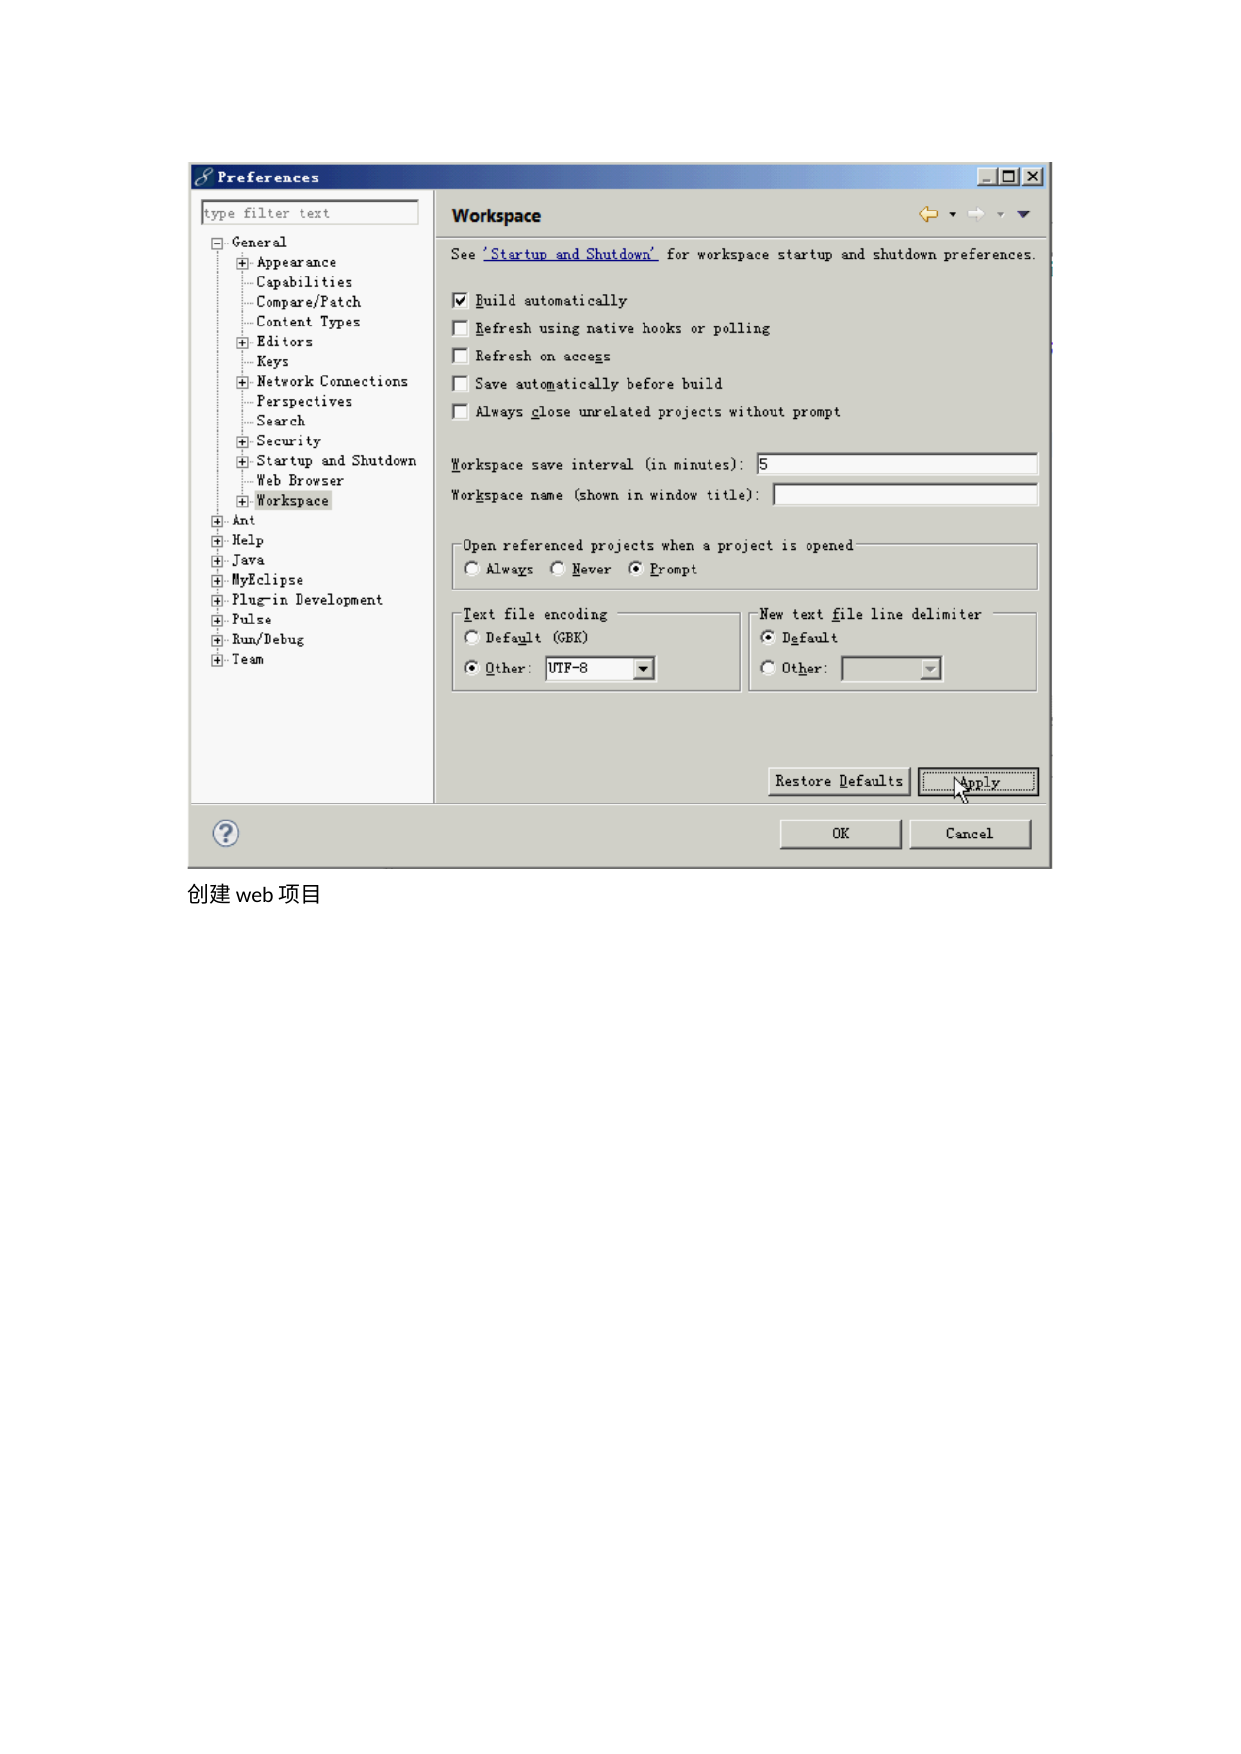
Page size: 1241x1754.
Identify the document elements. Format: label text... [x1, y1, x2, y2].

text 创建web项目 [187, 877, 1053, 909]
picture [187, 162, 1053, 869]
